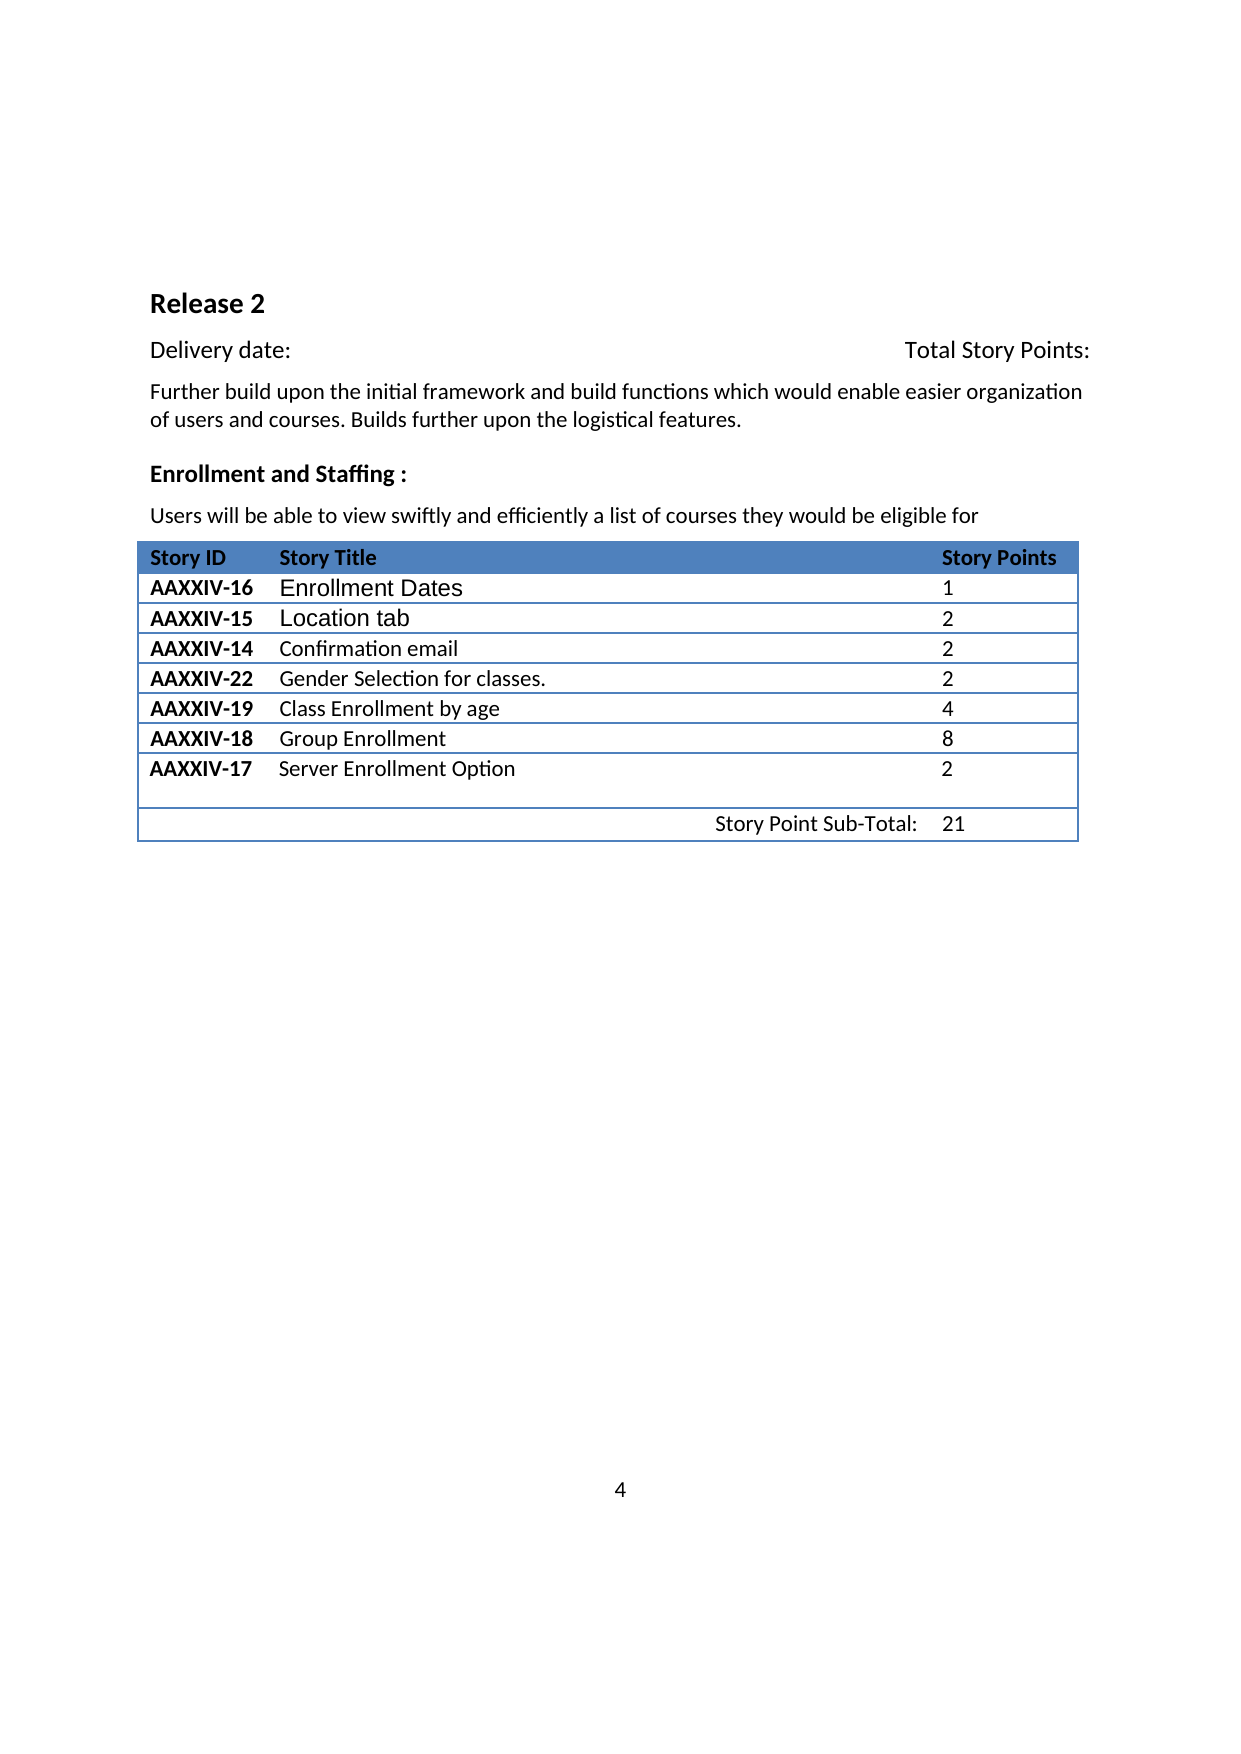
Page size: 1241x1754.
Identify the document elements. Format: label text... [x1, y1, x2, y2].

table_cell AAXXIV-18 [139, 724, 267, 752]
table_cell AAXXIV-17 [139, 754, 267, 807]
table_cell 8 [930, 724, 1077, 752]
table_header Story Points [930, 544, 1077, 571]
text Delivery date: Total Story Points: [150, 334, 1090, 364]
table_cell 2 [930, 754, 1077, 807]
table_cell AAXXIV-19 [139, 694, 267, 722]
table_cell Group Enrollment [267, 724, 930, 752]
table_cell Gender Selection for classes. [267, 664, 930, 692]
table_cell Server Enrollment Option [267, 754, 930, 807]
table_cell Story Point Sub-Total: [267, 809, 930, 839]
table_cell Enrollment Dates [267, 574, 930, 602]
table_cell 2 [930, 664, 1077, 692]
subtitle Enrollment and Staffing : [150, 458, 1090, 488]
table_cell Location tab [267, 604, 930, 632]
table_cell AAXXIV-16 [139, 574, 267, 602]
table_cell Confirmation email [267, 634, 930, 662]
table_cell AAXXIV-22 [139, 664, 267, 692]
table_header Story Title [267, 544, 930, 571]
table_cell AAXXIV-14 [139, 634, 267, 662]
subtitle Release 2 [150, 286, 1090, 321]
subtitle Users will be able to view swiftly and efficiently a list of courses they would be eligible for [150, 501, 1090, 529]
table_cell Class Enrollment by age [267, 694, 930, 722]
table_header Story ID [139, 544, 267, 571]
text Further build upon the initial framework and build functions which would enable easier organization of users and courses. Builds further upon the logistical features. [150, 377, 1090, 433]
table_cell [139, 809, 267, 839]
table_cell 21 [930, 809, 1077, 839]
table_cell 2 [930, 604, 1077, 632]
table_cell 2 [930, 634, 1077, 662]
table_cell 4 [930, 694, 1077, 722]
table_cell AAXXIV-15 [139, 604, 267, 632]
table_cell 1 [930, 574, 1077, 602]
